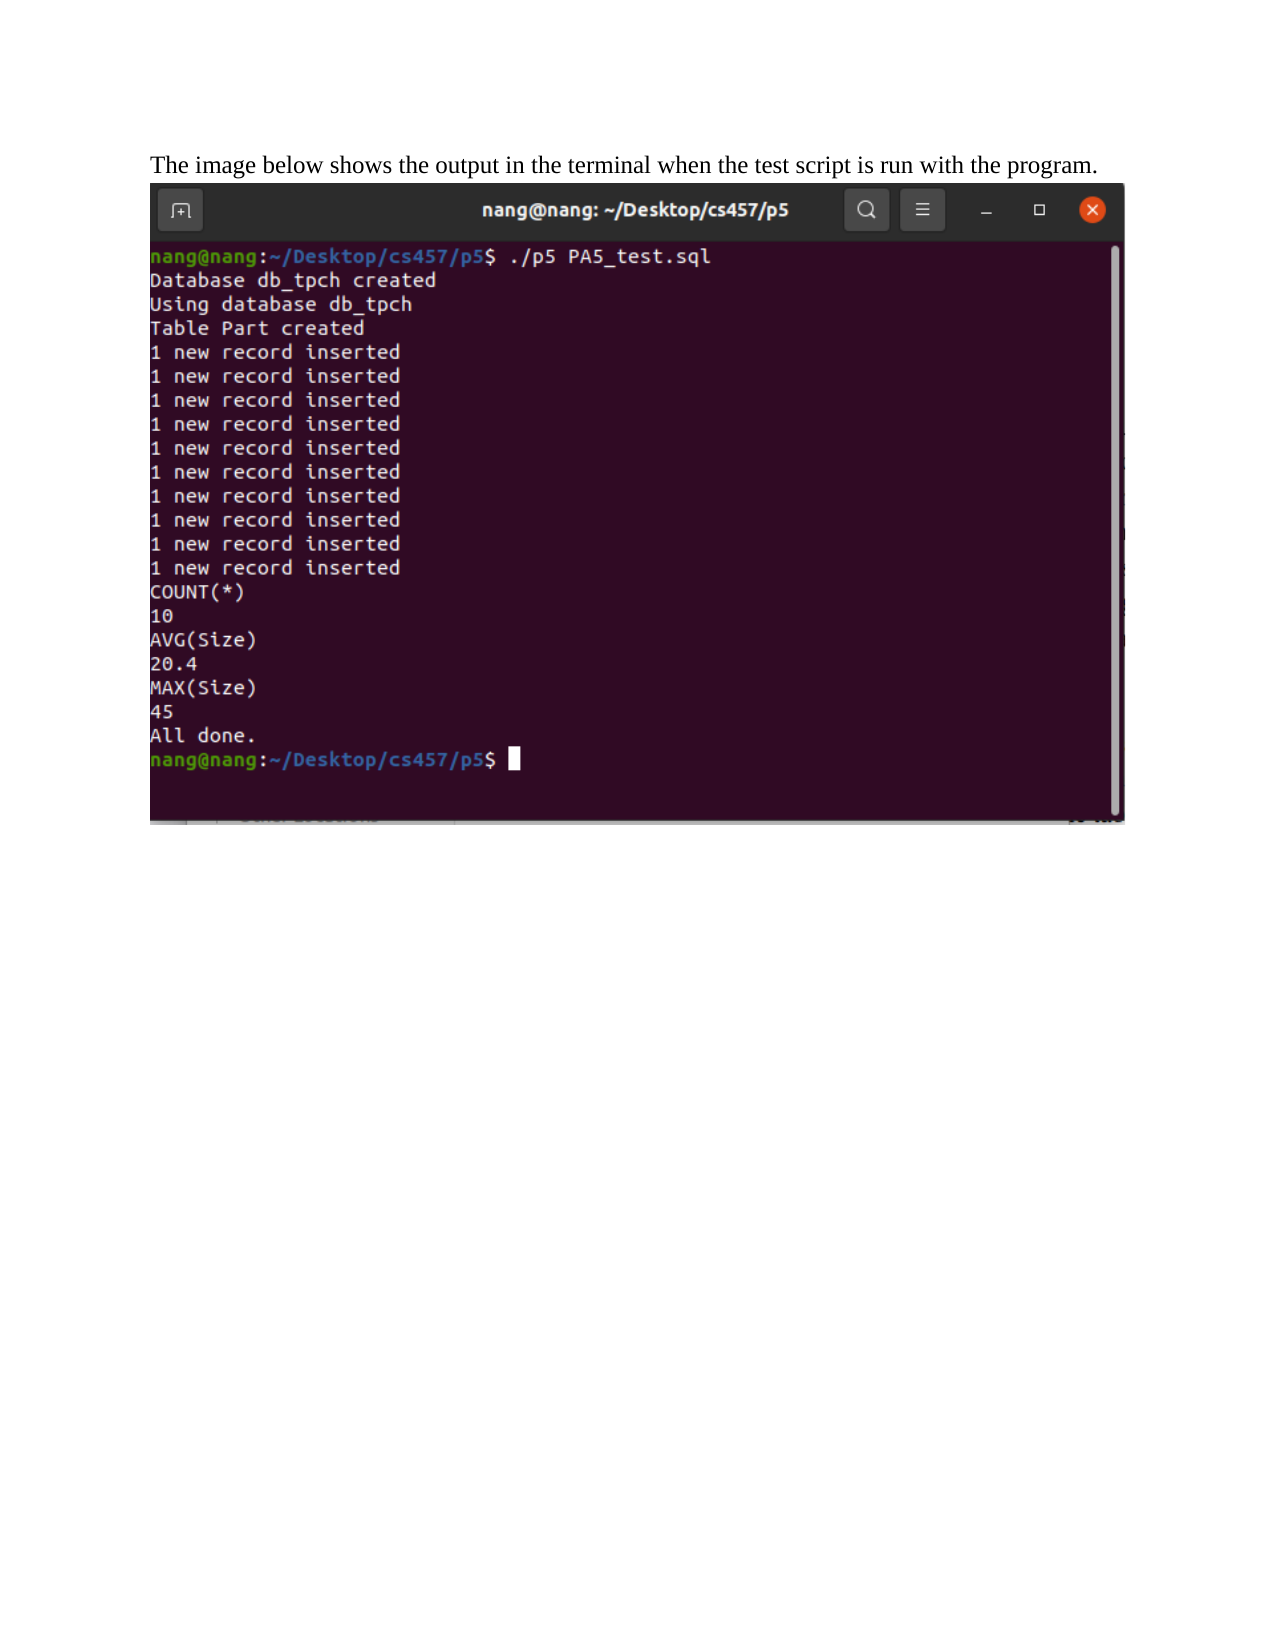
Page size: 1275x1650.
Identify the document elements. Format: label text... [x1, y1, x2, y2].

text The image below shows the output in the terminal when the test script is run with the program. [150, 150, 1125, 179]
picture [150, 183, 1125, 825]
